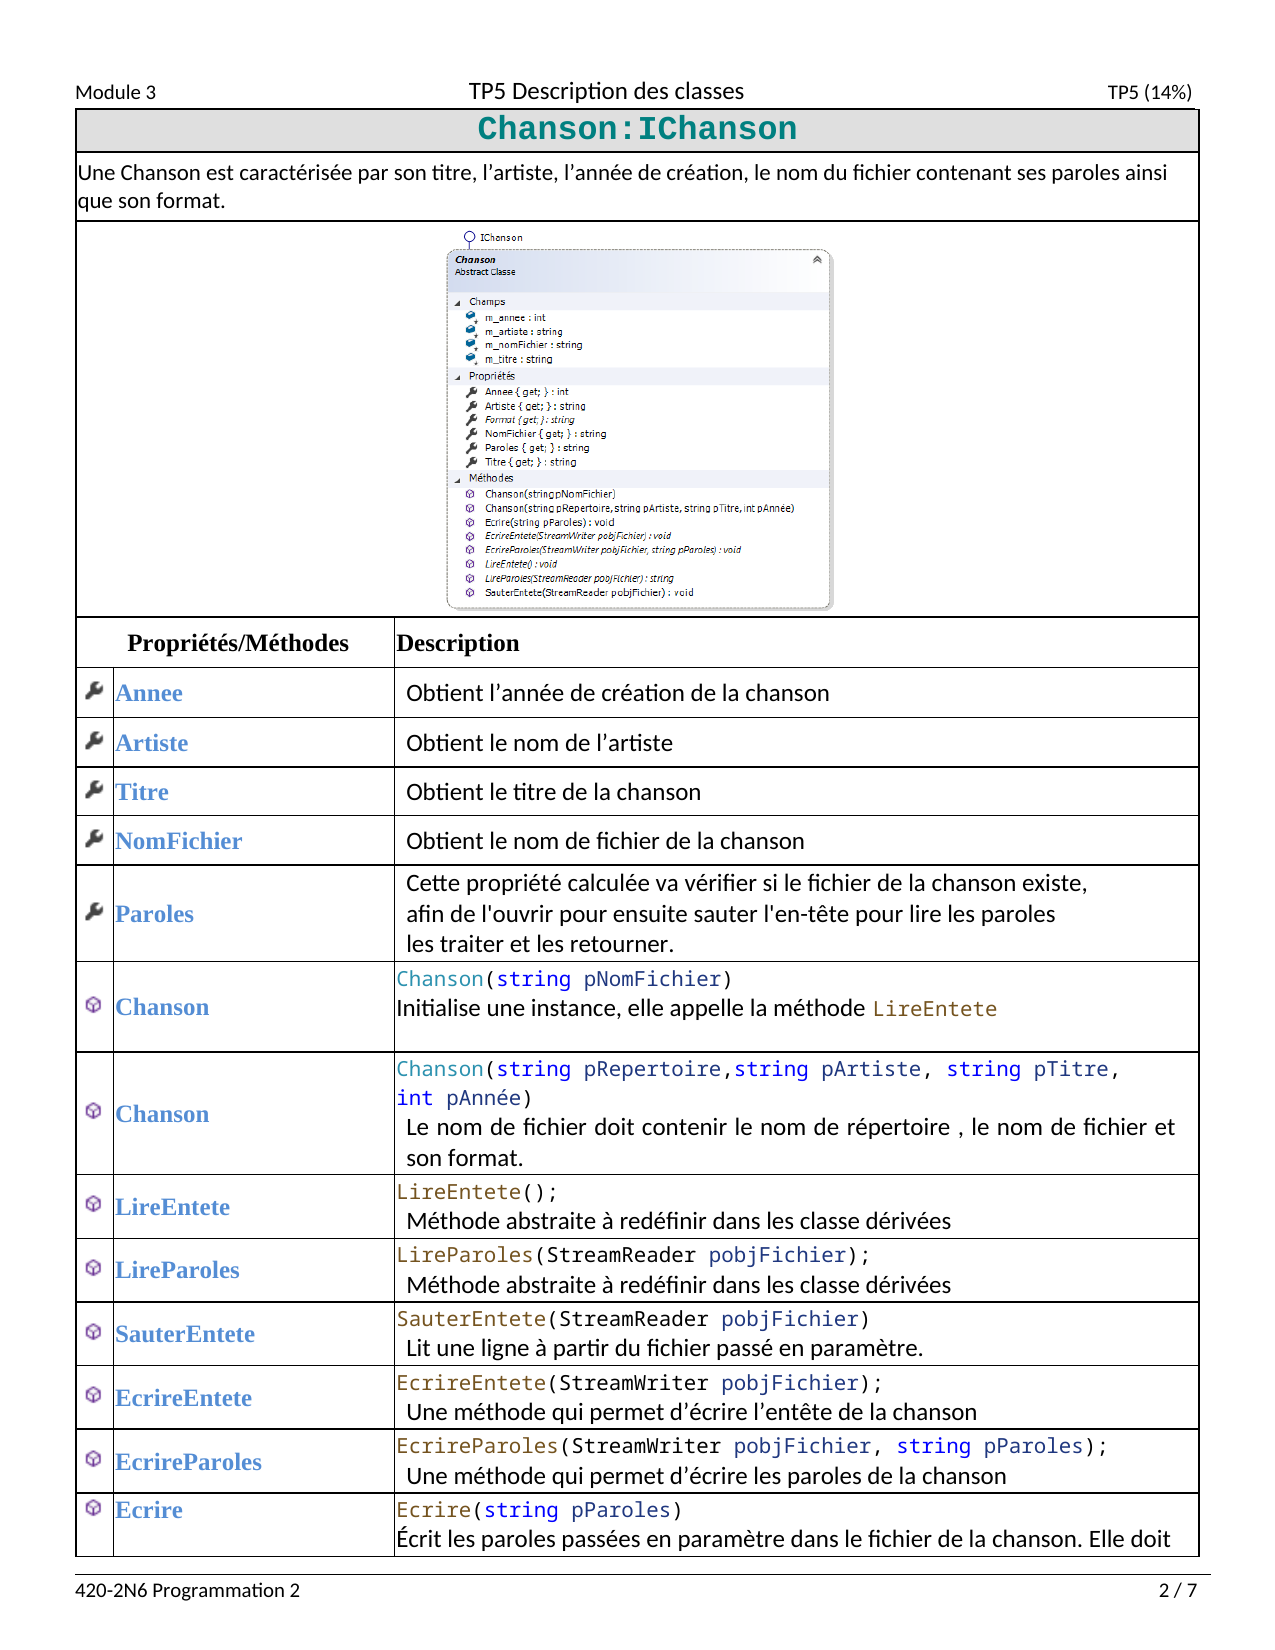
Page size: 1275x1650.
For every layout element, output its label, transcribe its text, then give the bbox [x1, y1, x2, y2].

table_cell Cette propriété calculée va vérifier si le fichier de la chanson existe, afin de l'ouvrir pour ensuite sauter l'en-tête pour lire les paroles les traiter et les retourner. [395, 866, 1198, 961]
picture [81, 898, 108, 927]
table_cell [77, 1303, 113, 1365]
table_cell [77, 866, 113, 961]
table_cell EcrireParoles(StreamWriter pobjFichier, string pParoles); Une méthode qui permet d’écrire les paroles de la chanson [395, 1430, 1198, 1492]
table_cell Ecrire [114, 1494, 394, 1556]
picture [81, 776, 108, 805]
table_cell LireParoles [114, 1239, 394, 1301]
table_cell [77, 668, 113, 717]
table_cell SauterEntete(StreamReader pobjFichier) Lit une ligne à partir du fichier passé en paramètre. [395, 1303, 1198, 1365]
table_cell Obtient le titre de la chanson [395, 768, 1198, 815]
table_cell Description [395, 618, 1198, 667]
table_cell Obtient l’année de création de la chanson [395, 668, 1198, 717]
table_cell Annee [114, 668, 394, 717]
picture [83, 1192, 106, 1217]
table_cell Une Chanson est caractérisée par son titre, l’artiste, l’année de création, le nom du fichier contenant ses paroles ainsi que son format. [77, 153, 1198, 220]
table_cell [77, 1366, 113, 1428]
table_cell [77, 1175, 113, 1237]
picture [83, 1382, 106, 1408]
table_cell [77, 768, 113, 815]
table_cell EcrireParoles [114, 1430, 394, 1492]
picture [83, 1495, 106, 1521]
table_cell [77, 1494, 113, 1556]
table_cell [77, 1239, 113, 1301]
table_cell [77, 1053, 113, 1174]
table_cell Titre [114, 768, 394, 815]
table_cell NomFichier [114, 816, 394, 864]
table_cell EcrireEntete(StreamWriter pobjFichier); Une méthode qui permet d’écrire l’entête de la chanson [395, 1366, 1198, 1428]
table_cell LireParoles(StreamReader pobjFichier); Méthode abstraite à redéfinir dans les classe dérivées [395, 1239, 1198, 1301]
table_cell [77, 816, 113, 864]
table_cell Chanson [114, 1053, 394, 1174]
table_header Chanson:IChanson [77, 110, 1198, 151]
table_cell Obtient le nom de l’artiste [395, 718, 1198, 766]
table_cell Propriétés/Méthodes [77, 618, 394, 667]
table_cell SauterEntete [114, 1303, 394, 1365]
picture [83, 1098, 106, 1124]
table_cell Artiste [114, 718, 394, 766]
table_cell LireEntete(); Méthode abstraite à redéfinir dans les classe dérivées [395, 1175, 1198, 1237]
picture [83, 992, 106, 1018]
table_cell [77, 222, 1198, 616]
table_cell Chanson(string pRepertoire,string pArtiste, string pTitre, int pAnnée) Le nom de fichier doit contenir le nom de répertoire , le nom de fichier et son format. [395, 1053, 1198, 1174]
picture [83, 1255, 106, 1281]
table_cell Chanson [114, 962, 394, 1051]
picture [81, 677, 108, 706]
picture [81, 825, 108, 854]
table_cell [77, 1430, 113, 1492]
picture [83, 1446, 106, 1472]
table_cell EcrireEntete [114, 1366, 394, 1428]
table_cell Paroles [114, 866, 394, 961]
table_cell LireEntete [114, 1175, 394, 1237]
picture [81, 727, 108, 756]
table_cell Obtient le nom de fichier de la chanson [395, 816, 1198, 864]
table_cell [77, 718, 113, 766]
picture [438, 223, 837, 615]
table_cell [77, 962, 113, 1051]
table_cell Chanson(string pNomFichier) Initialise une instance, elle appelle la méthode LireEntete [395, 962, 1198, 1051]
picture [83, 1319, 106, 1345]
